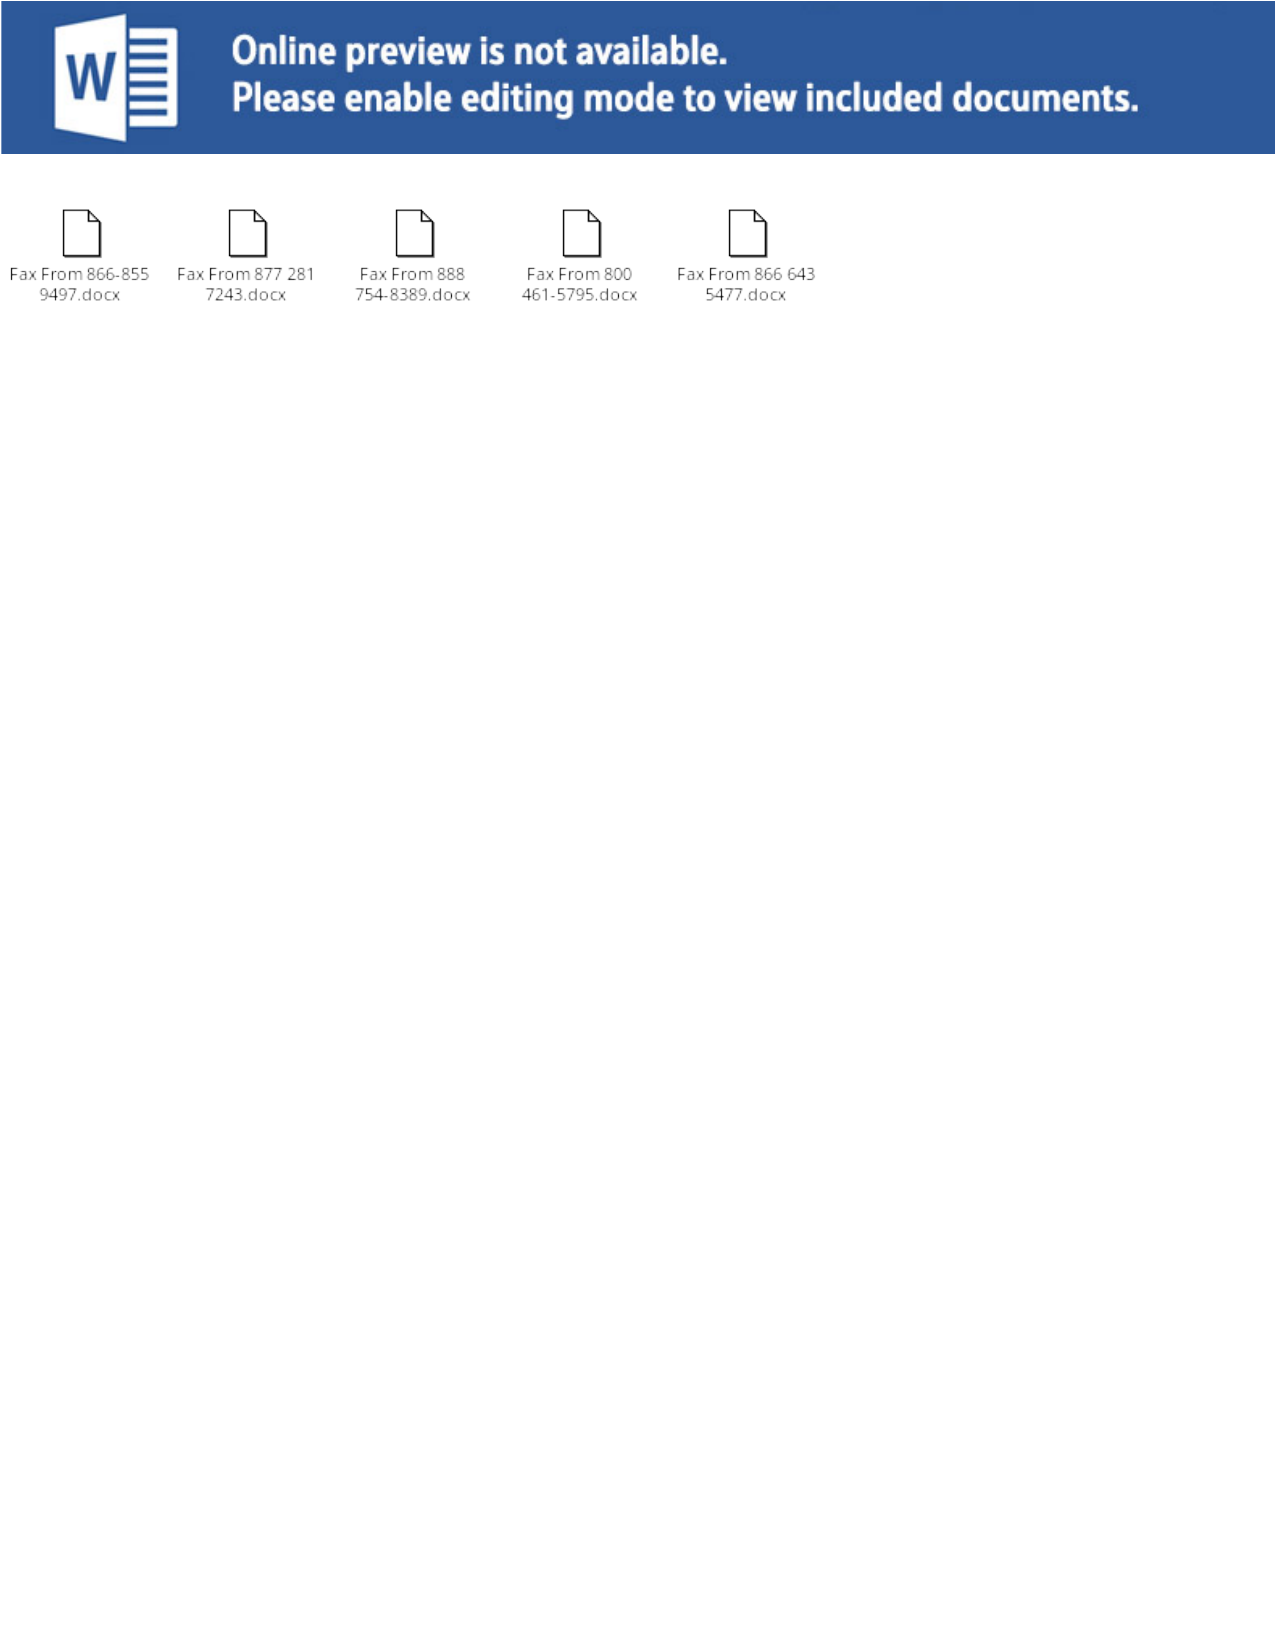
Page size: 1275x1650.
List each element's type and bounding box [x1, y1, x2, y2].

picture [1, 1, 1275, 154]
